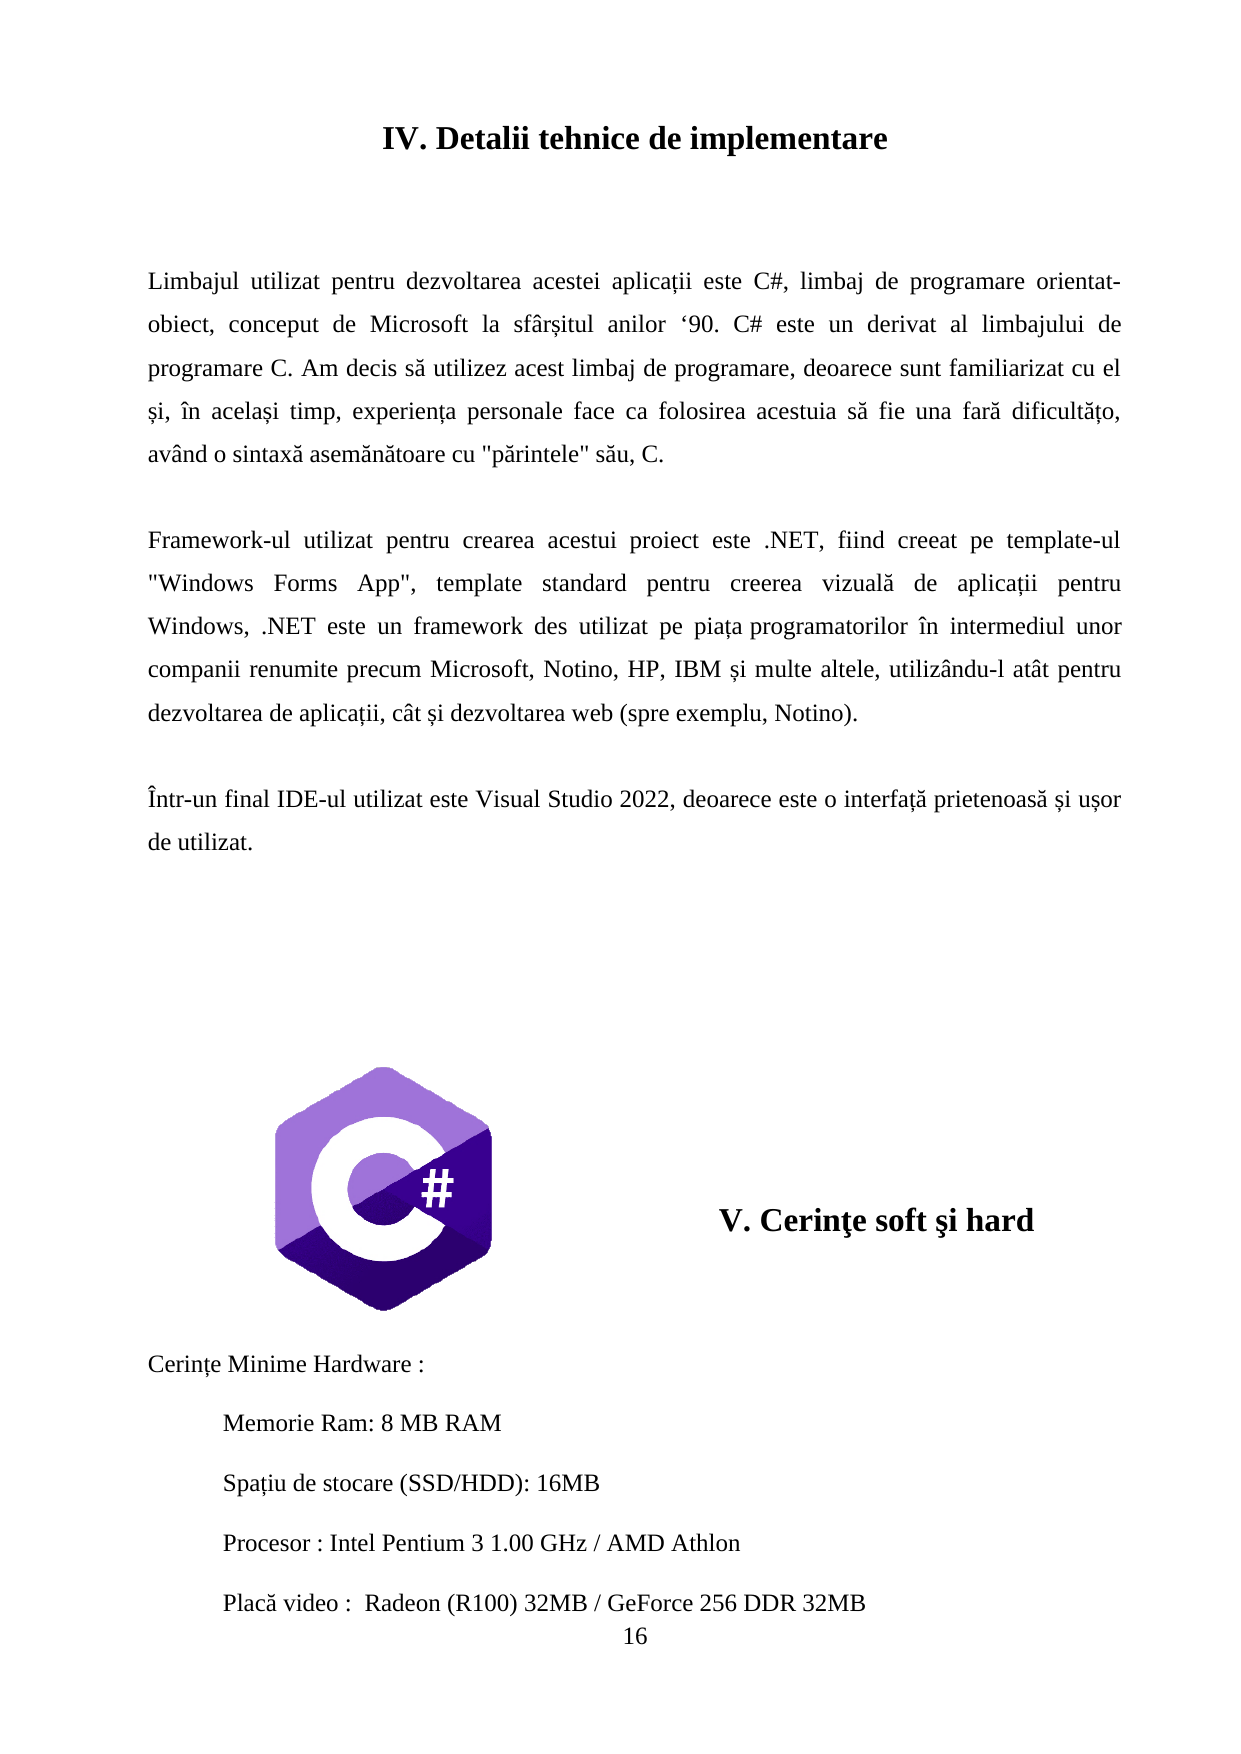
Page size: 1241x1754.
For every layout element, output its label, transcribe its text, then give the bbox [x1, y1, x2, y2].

text IV. Detalii tehnice de implementare [148, 118, 1122, 156]
text V. Cerinţe soft şi hard [613, 1200, 1122, 1239]
text Într-un final IDE-ul utilizat este Visual Studio 2022, deoarece este o interfață prietenoasă și ușor de utilizat. [148, 784, 1122, 856]
text Spațiu de stocare (SSD/HDD): 16MB [148, 1468, 1122, 1497]
text Memorie Ram: 8 MB RAM [148, 1408, 1122, 1437]
text Placă video : Radeon (R100) 32MB / GeForce 256 DDR 32MB [148, 1588, 1122, 1617]
text Limbajul utilizat pentru dezvoltarea acestei aplicații este C#, limbaj de programare orientat-obiect, conceput de Microsoft la sfârșitul anilor ‘90. C# este un derivat al limbajului de programare C. Am decis să utilizez acest limbaj de programare, deoarece sunt familiarizat cu el și, în același timp, experiența personale face ca folosirea acestuia să fie una fară dificultățo, având o sintaxă asemănătoare cu "părintele" său, C. [148, 266, 1122, 468]
text Cerințe Minime Hardware : [148, 1349, 1122, 1377]
text Framework-ul utilizat pentru crearea acestui proiect este .NET, fiind creeat pe template-ul "Windows Forms App", template standard pentru creerea vizuală de aplicații pentru Windows, .NET este un framework des utilizat pe piața programatorilor în intermediul unor companii renumite precum Microsoft, Notino, HP, IBM și multe altele, utilizându-l atât pentru dezvoltarea de aplicații, cât și dezvoltarea web (spre exemplu, Notino). [148, 525, 1122, 726]
text Procesor : Intel Pentium 3 1.00 GHz / AMD Athlon [148, 1528, 1122, 1557]
picture [148, 1057, 613, 1318]
